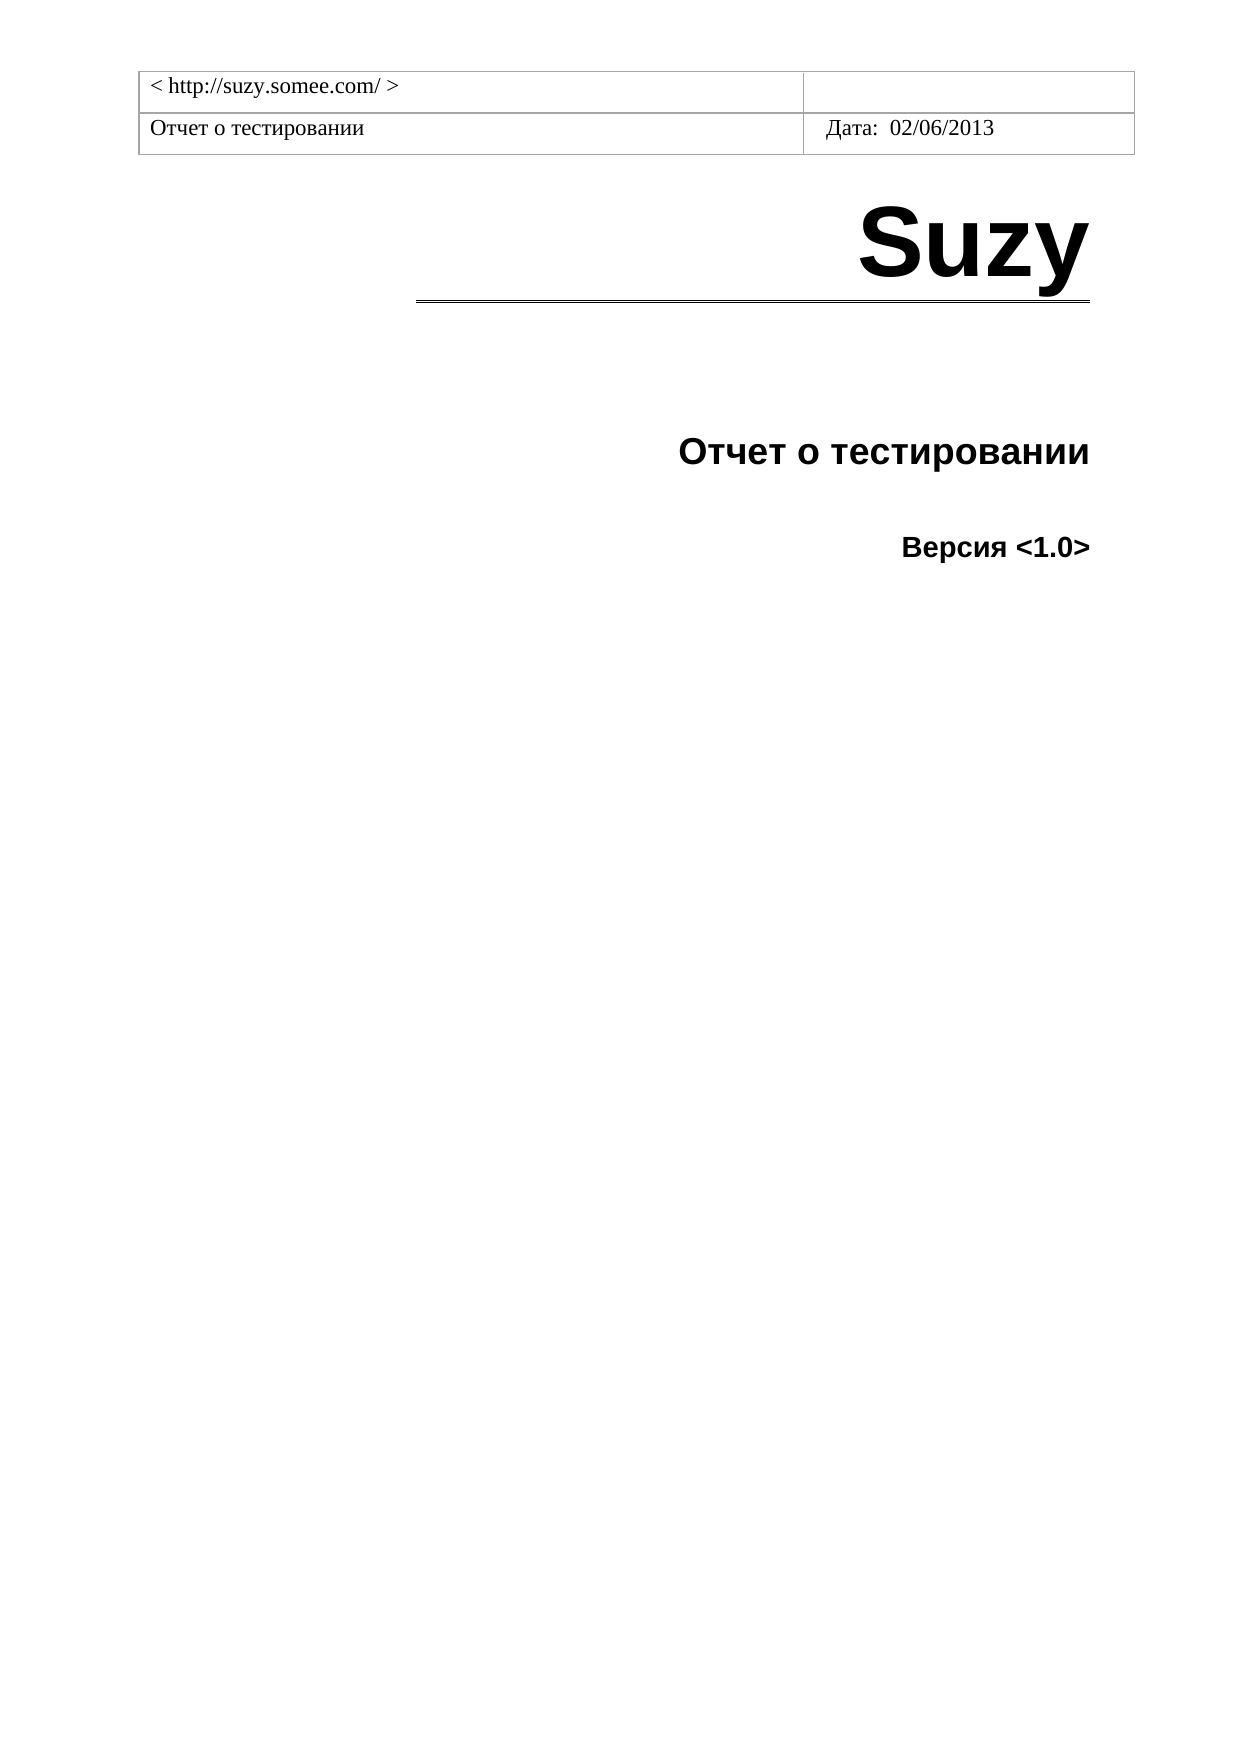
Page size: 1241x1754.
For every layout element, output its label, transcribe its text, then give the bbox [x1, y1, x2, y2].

title Отчет о тестировании [150, 429, 1090, 473]
title Версия <1.0> [150, 530, 1090, 563]
text Suzy [416, 183, 1090, 300]
